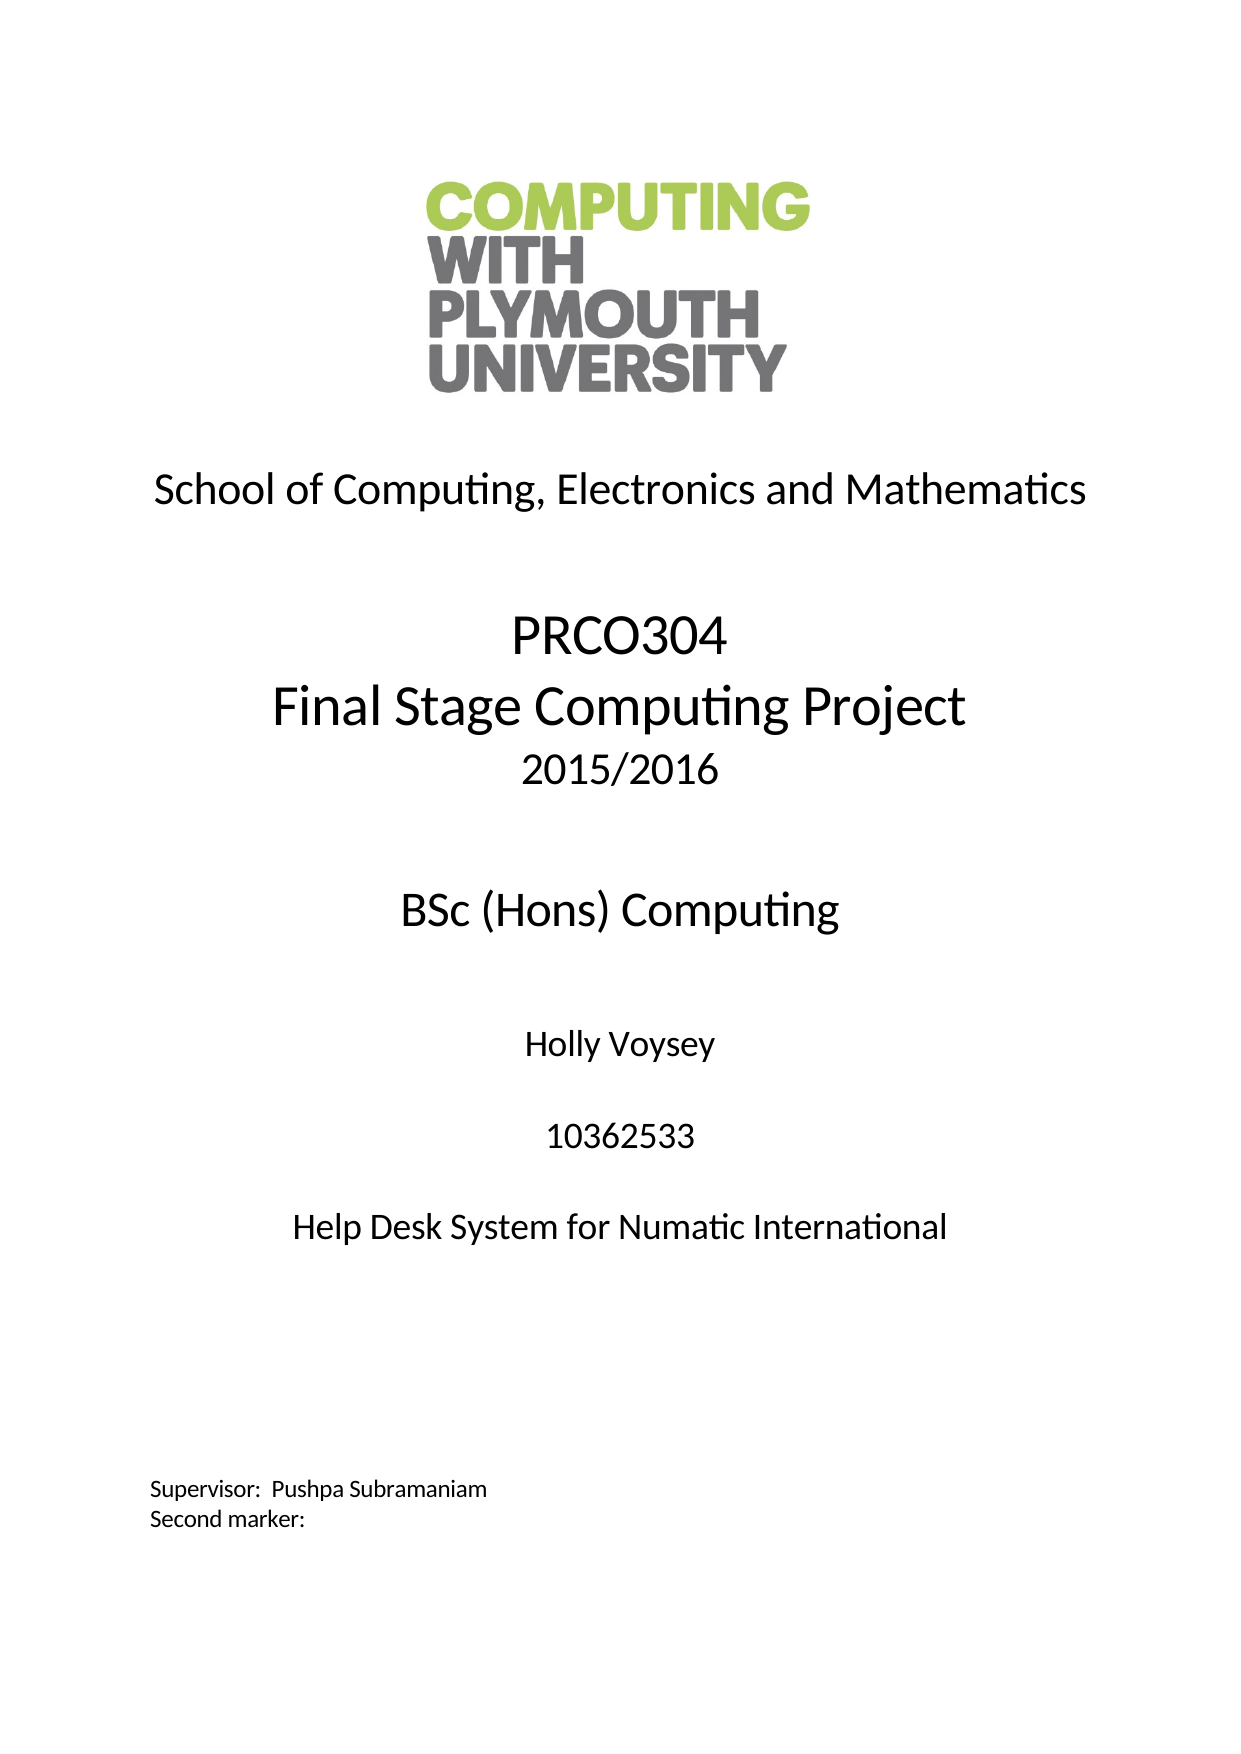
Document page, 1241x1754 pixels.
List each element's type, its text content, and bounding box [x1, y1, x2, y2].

text Help Desk System for Numatic International [150, 1203, 1090, 1249]
text Final Stage Computing Project [150, 669, 1090, 740]
text Supervisor: Pushpa Subramaniam [150, 1473, 1090, 1503]
text Holly Voysey [150, 1020, 1090, 1066]
text Second marker: [150, 1503, 1090, 1534]
text 10362533 [150, 1112, 1090, 1157]
text 2015/2016 [150, 740, 1090, 796]
text PRCO304 [150, 598, 1090, 669]
text School of Computing, Electronics and Mathematics [150, 460, 1090, 516]
text BSc (Hons) Computing [150, 877, 1090, 938]
picture [393, 150, 841, 428]
